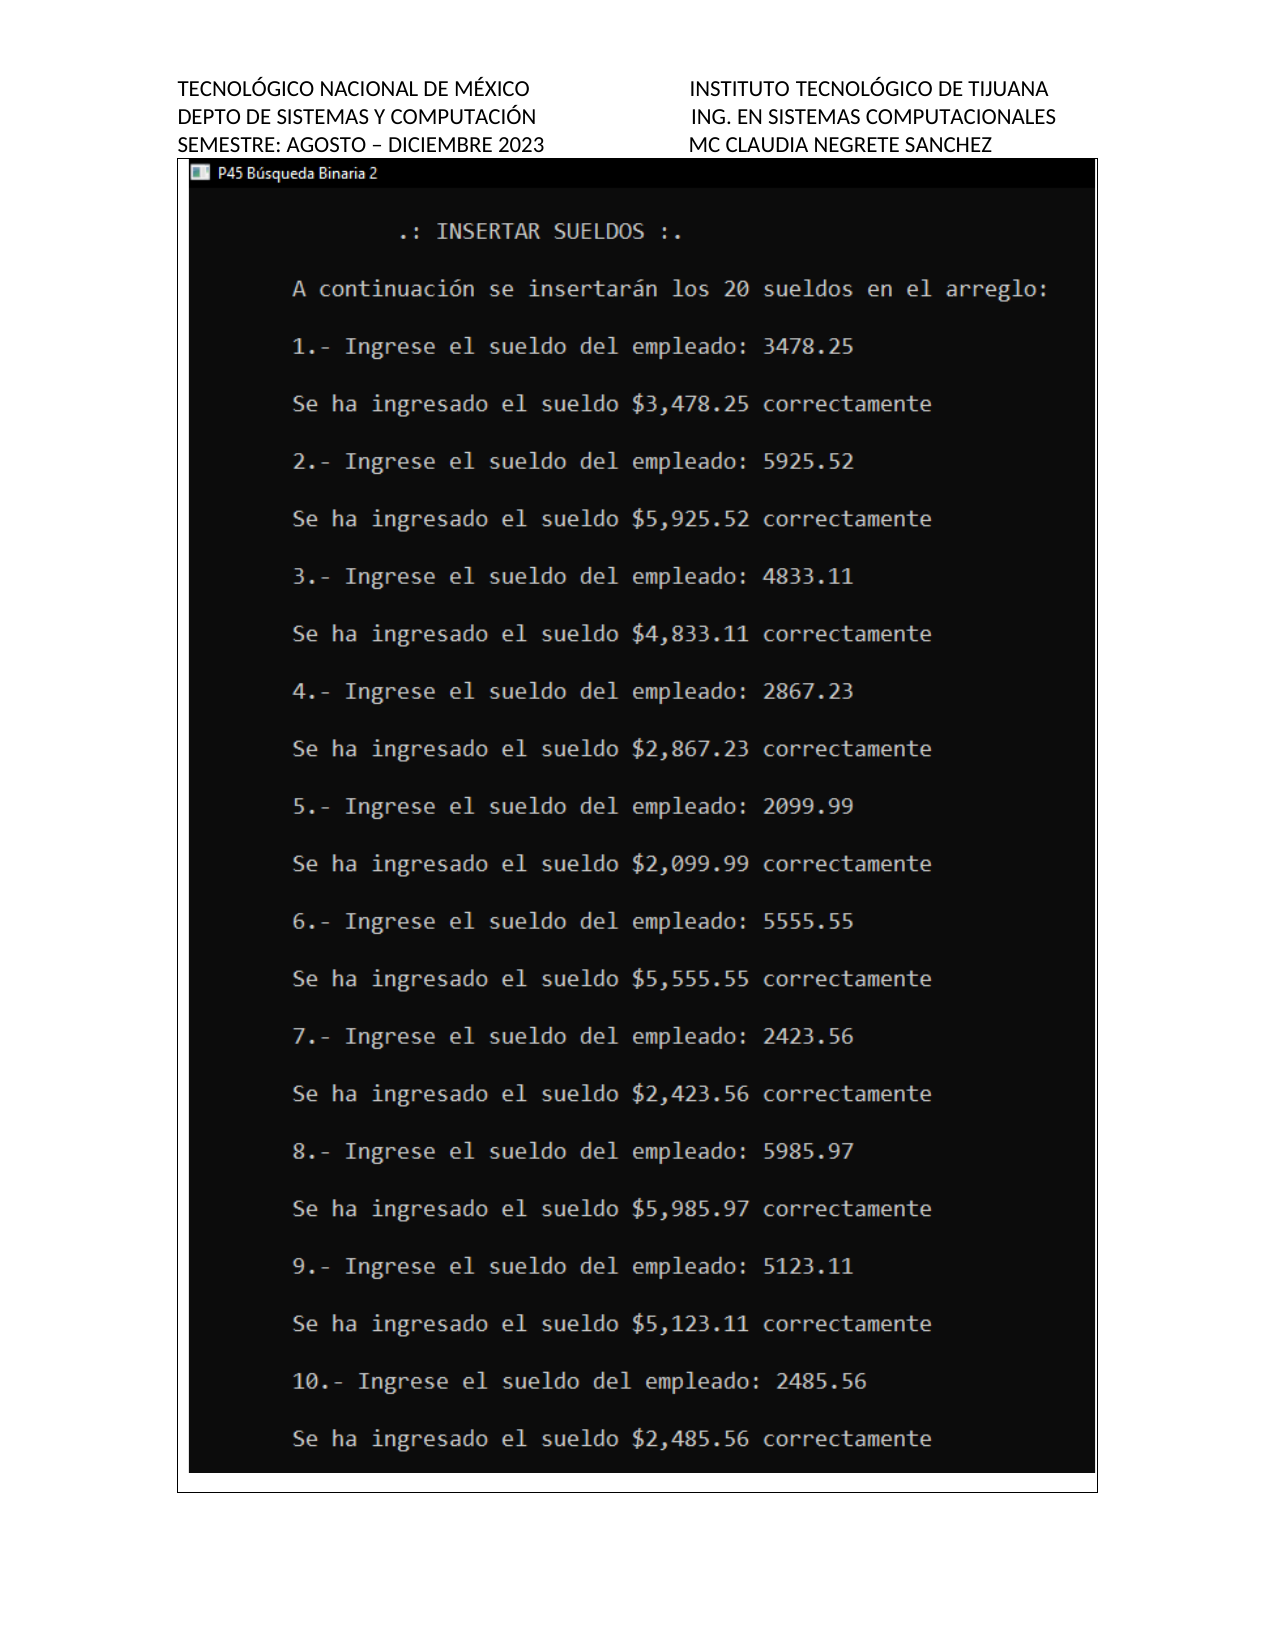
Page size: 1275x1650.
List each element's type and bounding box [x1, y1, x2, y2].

picture [188, 158, 1096, 1473]
table_header [178, 159, 1097, 1492]
